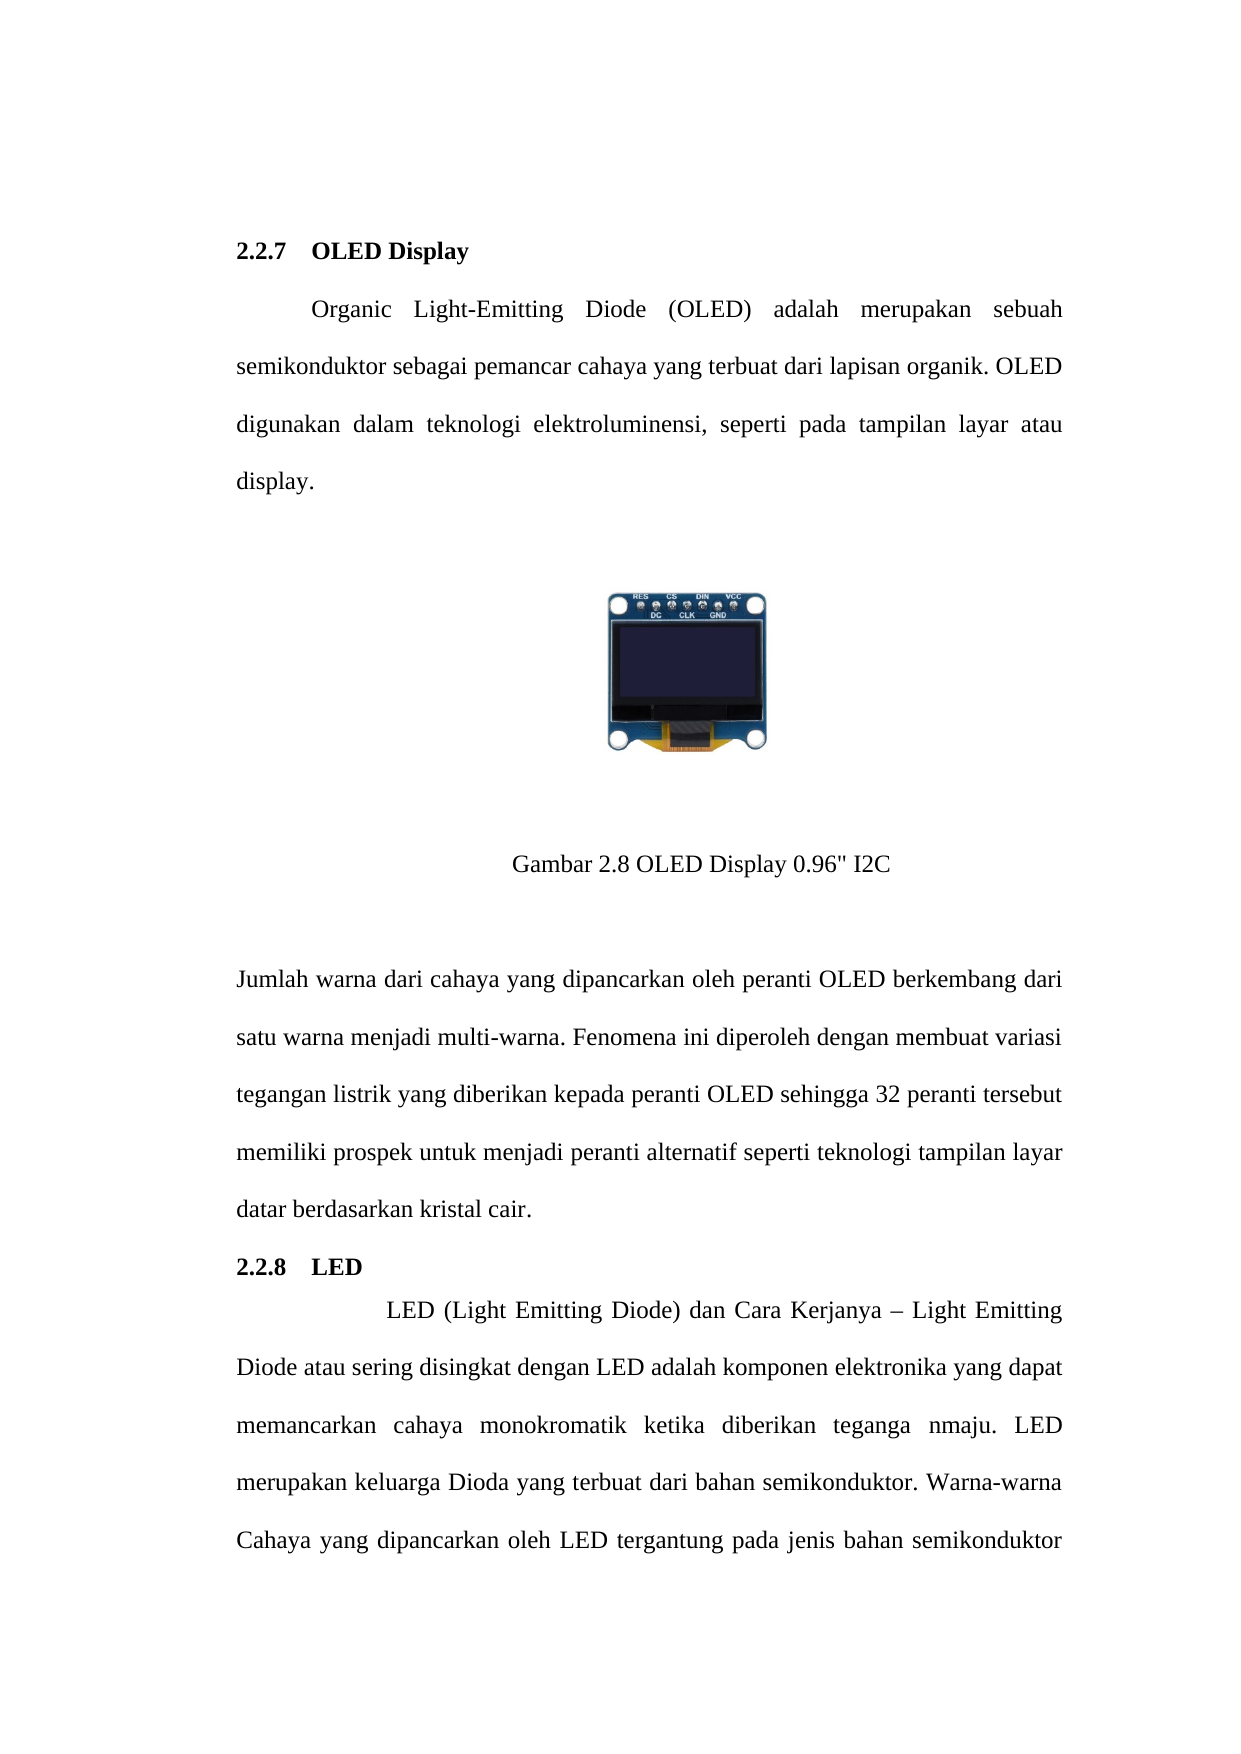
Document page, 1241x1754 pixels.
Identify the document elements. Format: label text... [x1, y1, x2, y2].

text Gambar 2.8 OLED Display 0.96" I2C [340, 849, 1063, 878]
subtitle 2.2.7 OLED Display [236, 236, 1063, 265]
text Organic Light-Emitting Diode (OLED) adalah merupakan sebuah semikonduktor sebagai pemancar cahaya yang terbuat dari lapisan organik. OLED digunakan dalam teknologi elektroluminensi, seperti pada tampilan layar atau display. [236, 294, 1063, 495]
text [236, 1295, 1063, 1554]
text Jumlah warna dari cahaya yang dipancarkan oleh peranti OLED berkembang dari satu warna menjadi multi-warna. Fenomena ini diperoleh dengan membuat variasi tegangan listrik yang diberikan kepada peranti OLED sehingga 32 peranti tersebut memiliki prospek untuk menjadi peranti alternatif seperti teknologi tampilan layar datar berdasarkan kristal cair. [236, 964, 1063, 1223]
subtitle 2.2.8 LED [236, 1252, 1063, 1281]
picture [538, 523, 836, 821]
